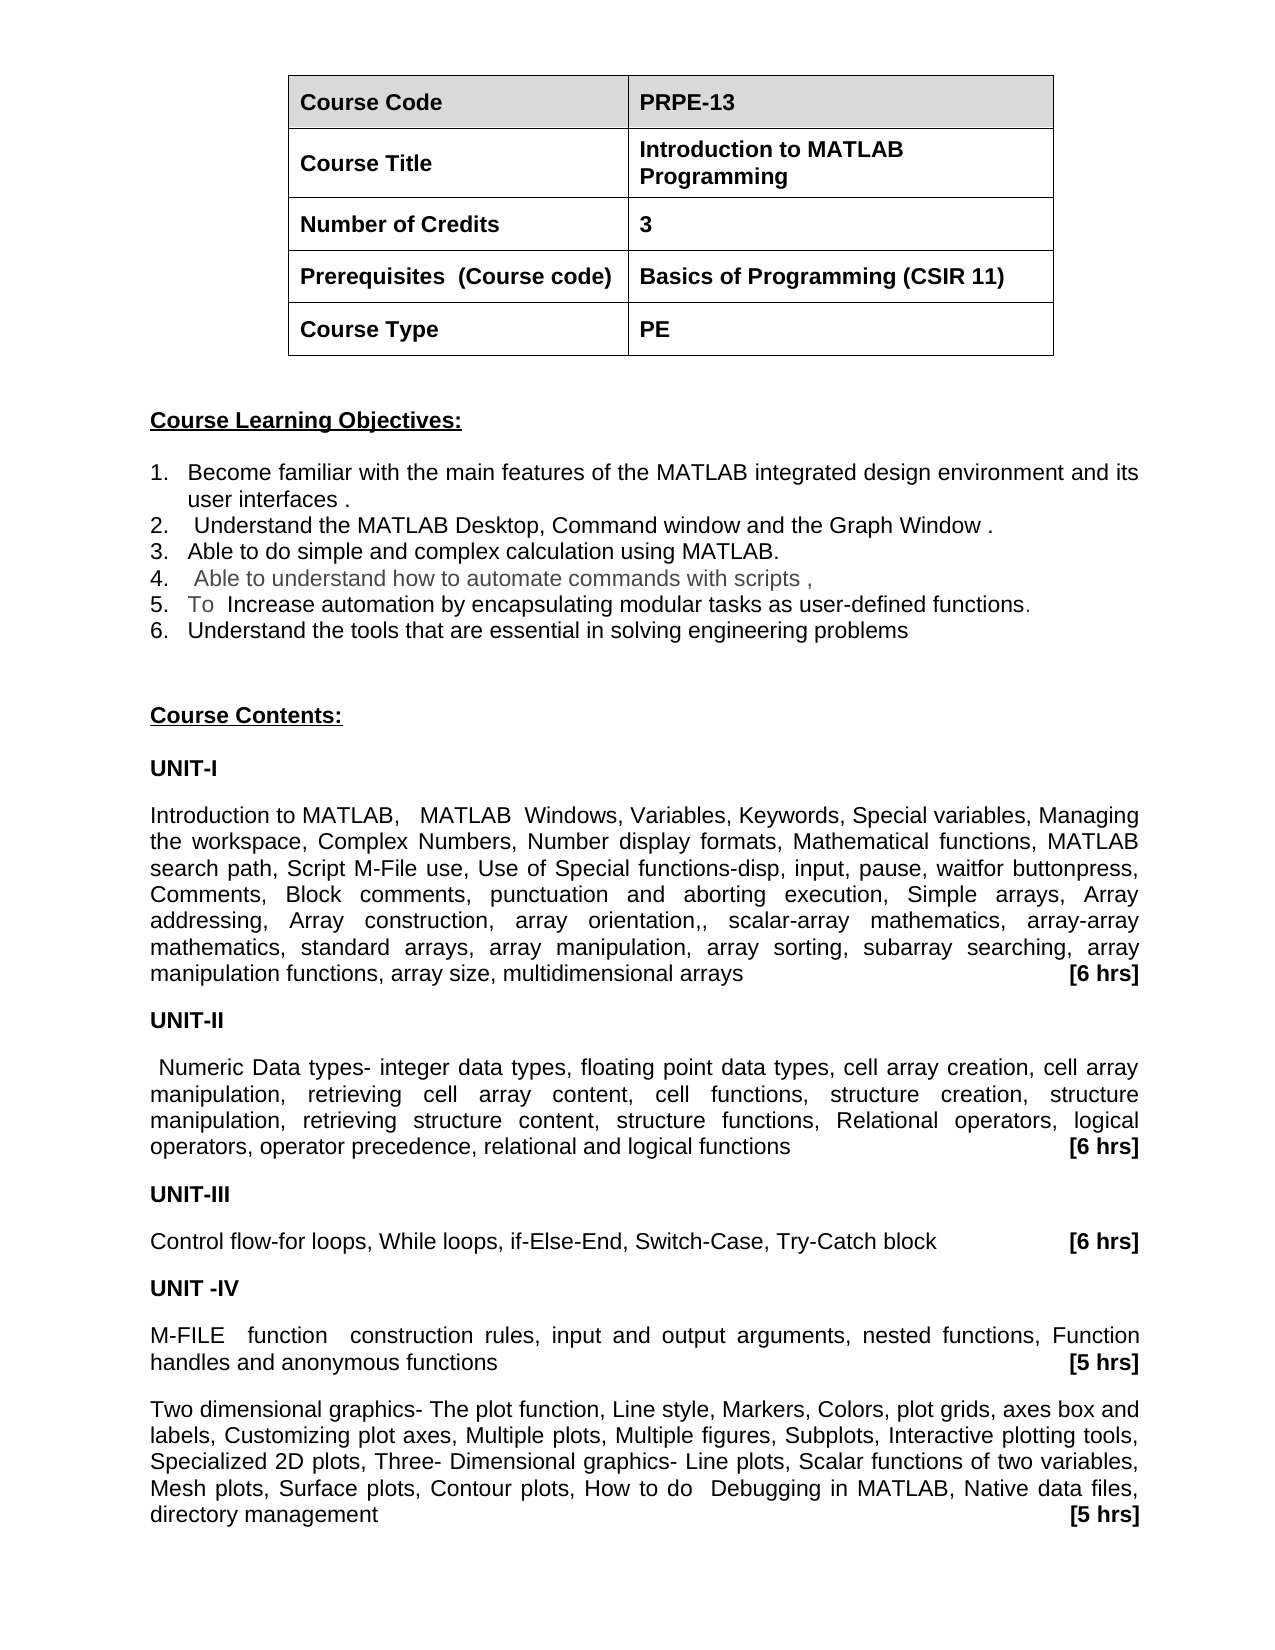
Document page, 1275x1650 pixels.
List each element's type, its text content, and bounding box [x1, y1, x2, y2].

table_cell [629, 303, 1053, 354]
text UNIT-III [150, 1181, 1140, 1207]
list To Increase automation by encapsulating modular tasks as user-defined functions. [150, 591, 1140, 617]
text Course Learning Objectives: [150, 407, 1140, 433]
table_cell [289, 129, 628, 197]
text Course Contents: [150, 702, 1140, 728]
text UNIT -IV [150, 1275, 1140, 1301]
text Numeric Data types- integer data types, floating point data types, cell array creation, cell array manipulation, retrieving cell array content, cell functions, structure creation, structure manipulation, retrieving structure content, structure functions, Relational operators, logical operators, operator precedence, relational and logical functions [6 hrs] [150, 1054, 1140, 1160]
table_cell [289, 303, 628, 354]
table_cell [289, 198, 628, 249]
text Control flow-for loops, While loops, if-Else-End, Switch-Case, Try-Catch block [6 hrs] [150, 1228, 1140, 1254]
text Two dimensional graphics- The plot function, Line style, Markers, Colors, plot grids, axes box and labels, Customizing plot axes, Multiple plots, Multiple figures, Subplots, Interactive plotting tools, Specialized 2D plots, Three- Dimensional graphics- Line plots, Scalar functions of two variables, Mesh plots, Surface plots, Contour plots, How to do Debugging in MATLAB, Native data files, directory management [5 hrs] [150, 1396, 1140, 1554]
list Understand the tools that are essential in solving engineering problems [150, 617, 1140, 644]
text UNIT-II [150, 1007, 1140, 1033]
list Able to do simple and complex calculation using MATLAB. [150, 538, 1140, 565]
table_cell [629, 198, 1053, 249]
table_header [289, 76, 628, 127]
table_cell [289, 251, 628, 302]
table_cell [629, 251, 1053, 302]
list Understand the MATLAB Desktop, Command window and the Graph Window . [150, 512, 1140, 538]
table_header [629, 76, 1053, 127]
text M-FILE function construction rules, input and output arguments, nested functions, Function handles and anonymous functions [5 hrs] [150, 1322, 1140, 1375]
text UNIT-I [150, 754, 1140, 781]
list Become familiar with the main features of the MATLAB integrated design environment and its user interfaces . [150, 459, 1140, 512]
text Introduction to MATLAB, MATLAB Windows, Variables, Keywords, Special variables, Managing the workspace, Complex Numbers, Number display formats, Mathematical functions, MATLAB search path, Script M-File use, Use of Special functions-disp, input, pause, waitfor buttonpress, Comments, Block comments, punctuation and aborting execution, Simple arrays, Array addressing, Array construction, array orientation,, scalar-array mathematics, array-array mathematics, standard arrays, array manipulation, array sorting, subarray searching, array manipulation functions, array size, multidimensional arrays [6 hrs] [150, 802, 1140, 986]
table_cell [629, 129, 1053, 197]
list Able to understand how to automate commands with scripts , [150, 565, 1140, 591]
